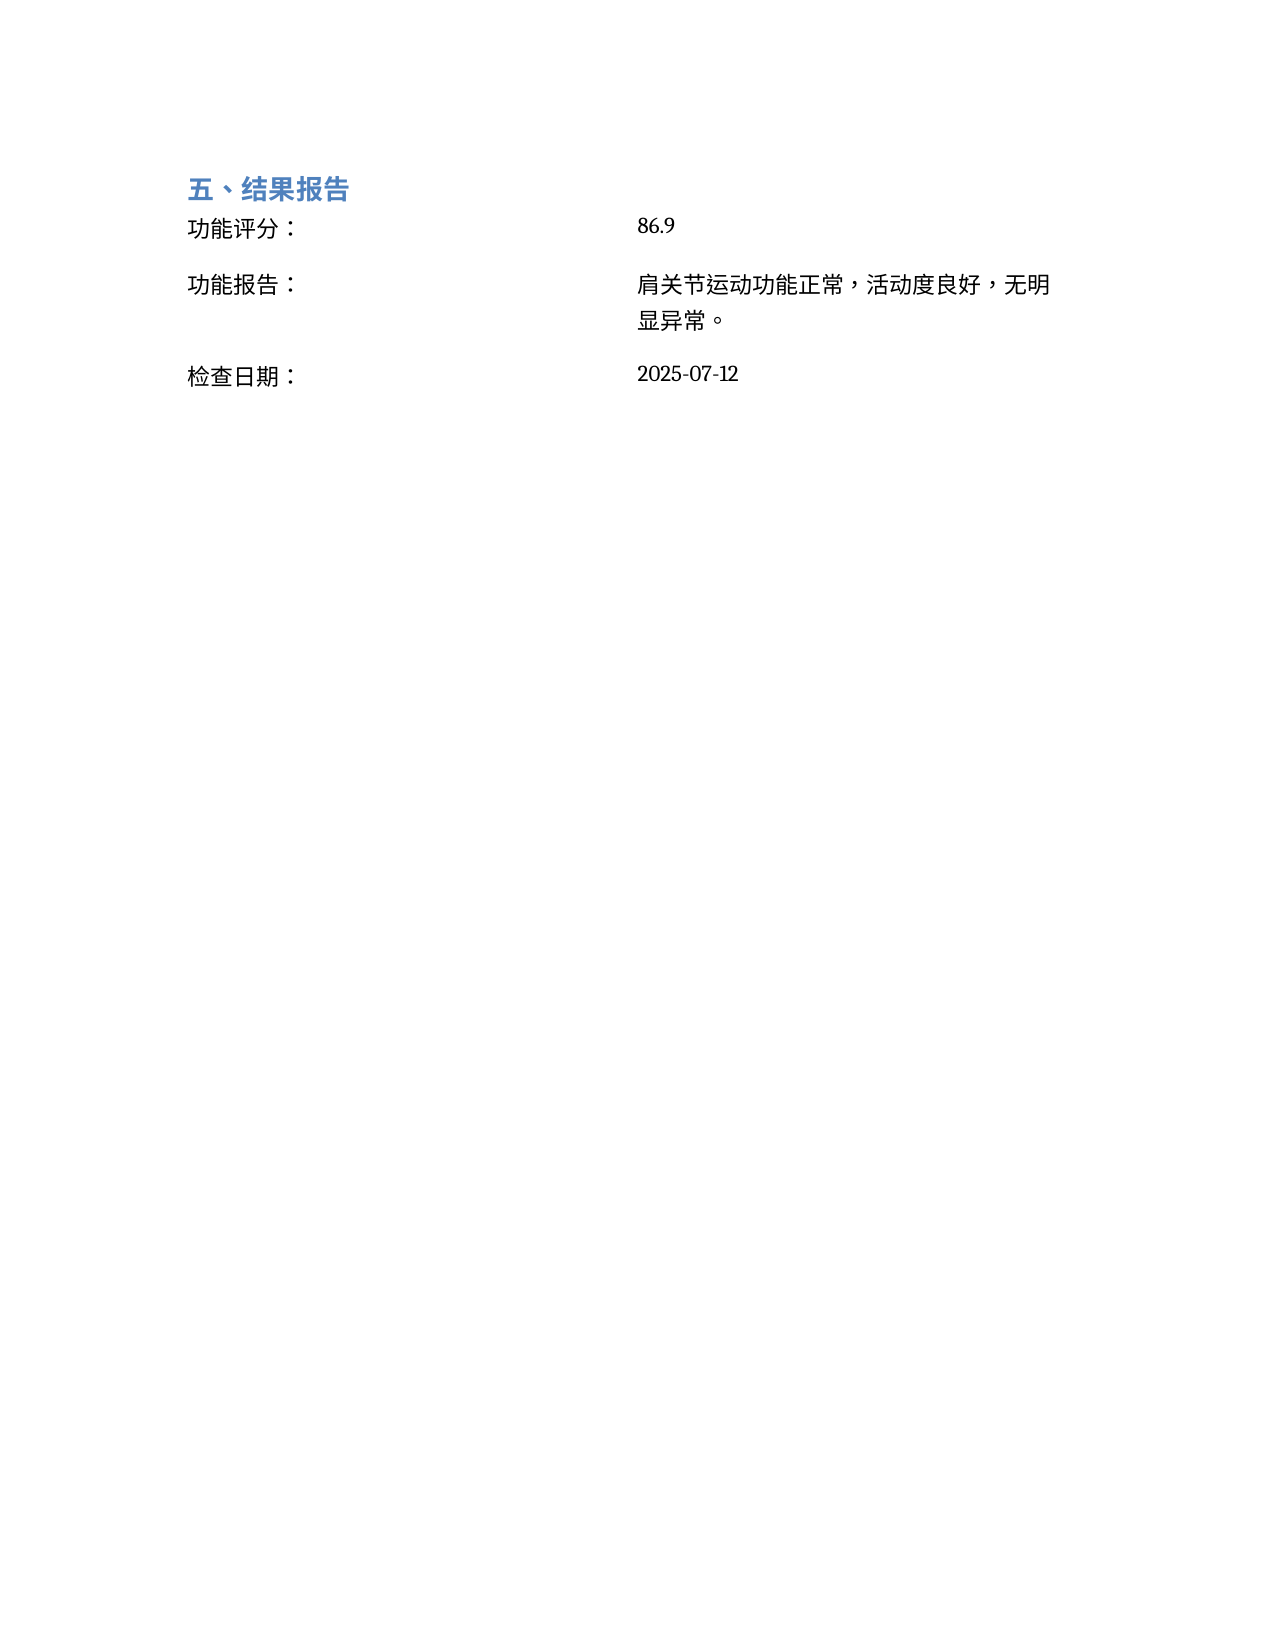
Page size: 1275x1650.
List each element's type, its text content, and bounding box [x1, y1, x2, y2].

table_header 86.9 [626, 213, 1076, 269]
table_cell 肩关节运动功能正常，活动度良好，无明显异常。 [626, 269, 1076, 361]
table_cell 功能报告： [176, 269, 626, 361]
table_header 功能评分： [176, 213, 626, 269]
table_cell 检查日期： [176, 361, 626, 417]
table_cell 2025-07-12 [626, 361, 1076, 417]
subtitle 五、结果报告 [187, 171, 1087, 208]
